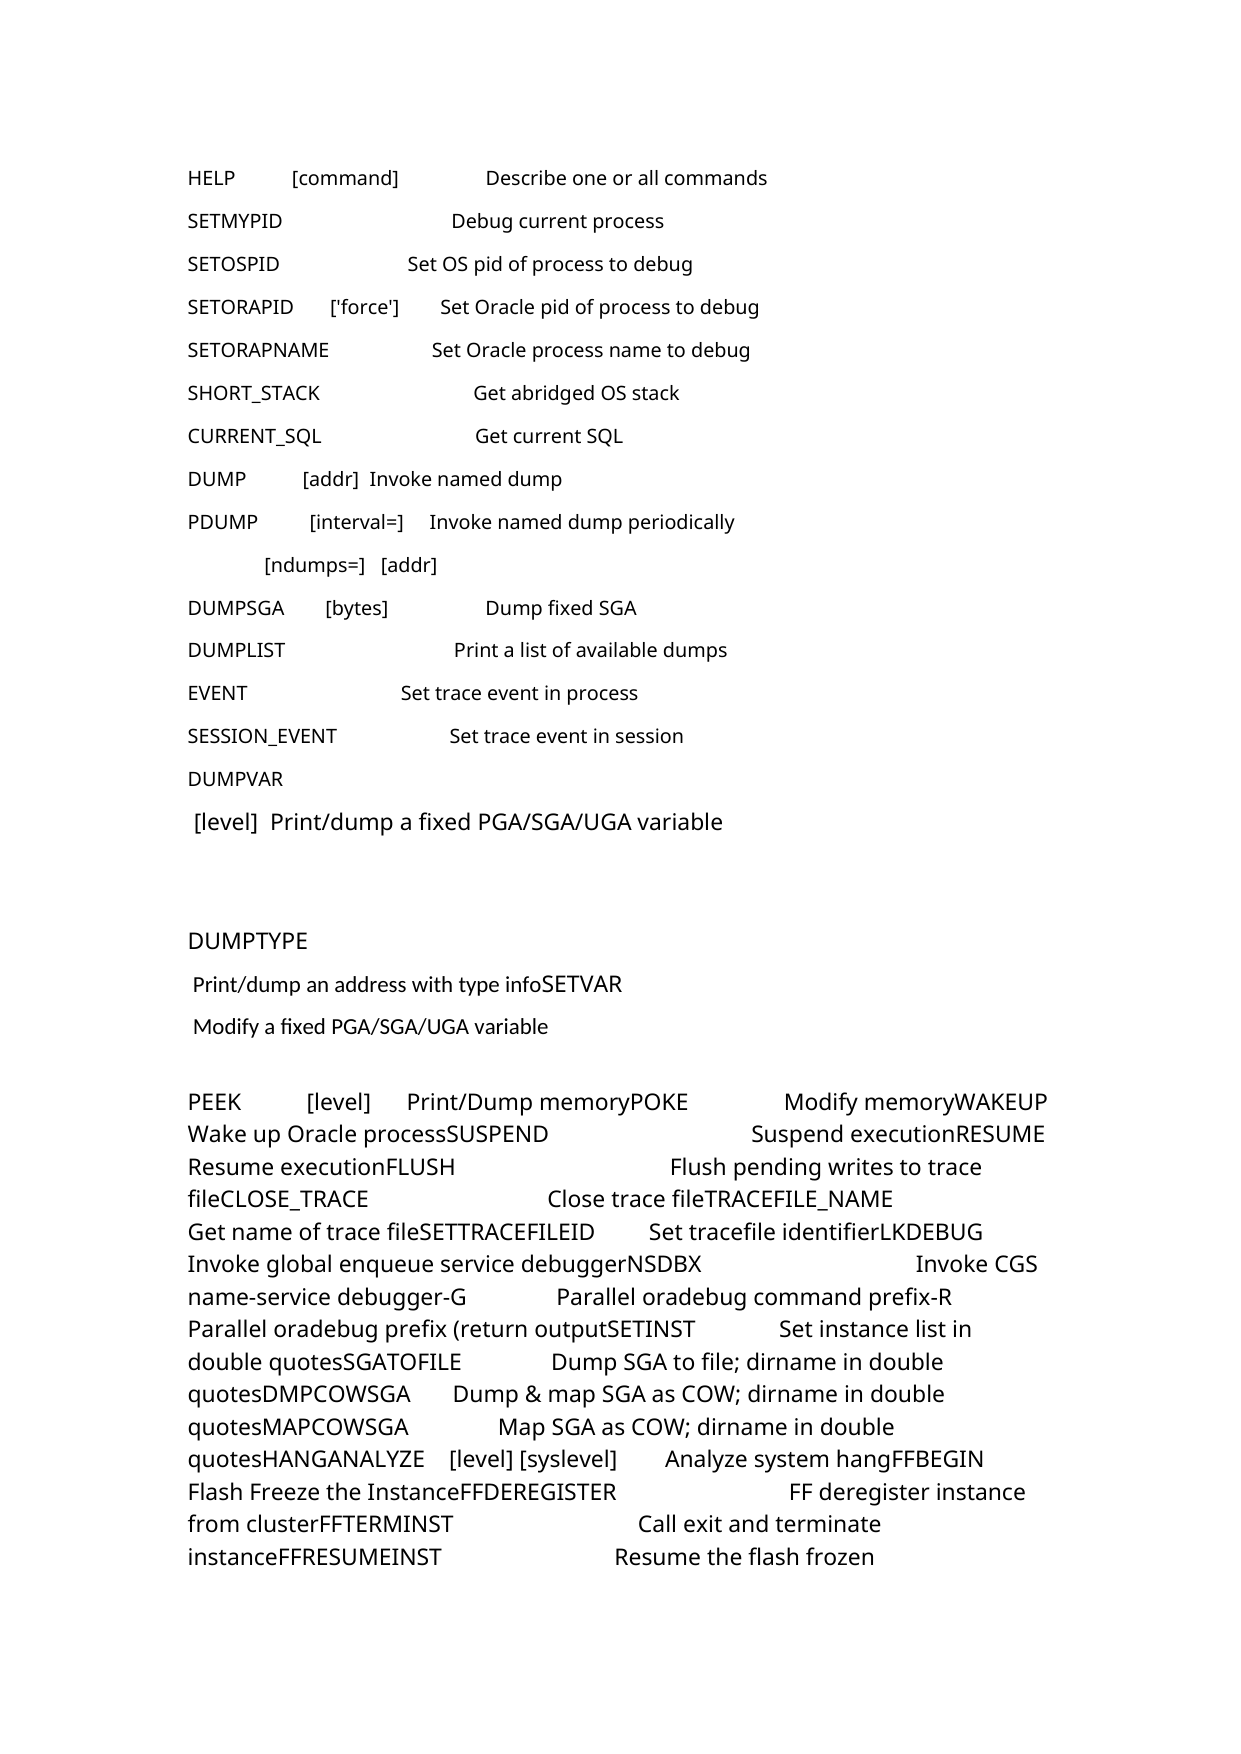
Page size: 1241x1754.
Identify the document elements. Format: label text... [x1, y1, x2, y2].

text SHORT_STACK Get abridged OS stack [187, 377, 1053, 409]
text [ndumps=] [addr] [187, 548, 1053, 581]
text SETORAPID ['force'] Set Oracle pid of process to debug [187, 291, 1053, 323]
text SETOSPID Set OS pid of process to debug [187, 248, 1053, 280]
text Modify a fixed PGA/SGA/UGA variable [187, 1010, 1053, 1042]
text HELP [command] Describe one or all commands [187, 162, 1053, 194]
text SETMYPID Debug current process [187, 205, 1053, 237]
text SETORAPNAME Set Oracle process name to debug [187, 334, 1053, 366]
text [187, 1053, 1053, 1573]
text EVENT Set trace event in process [187, 677, 1053, 709]
text DUMPLIST Print a list of available dumps [187, 634, 1053, 667]
text Print/dump an address with type infoSETVAR [187, 967, 1053, 999]
text PDUMP [interval=] Invoke named dump periodically [187, 505, 1053, 538]
text [level] Print/dump a fixed PGA/SGA/UGA variable [187, 806, 1053, 838]
text CURRENT_SQL Get current SQL [187, 419, 1053, 452]
text DUMPTYPE [187, 924, 1053, 957]
text DUMPSGA [bytes] Dump fixed SGA [187, 591, 1053, 624]
text DUMP [addr] Invoke named dump [187, 462, 1053, 495]
text DUMPVAR [187, 763, 1053, 795]
text SESSION_EVENT Set trace event in session [187, 720, 1053, 752]
